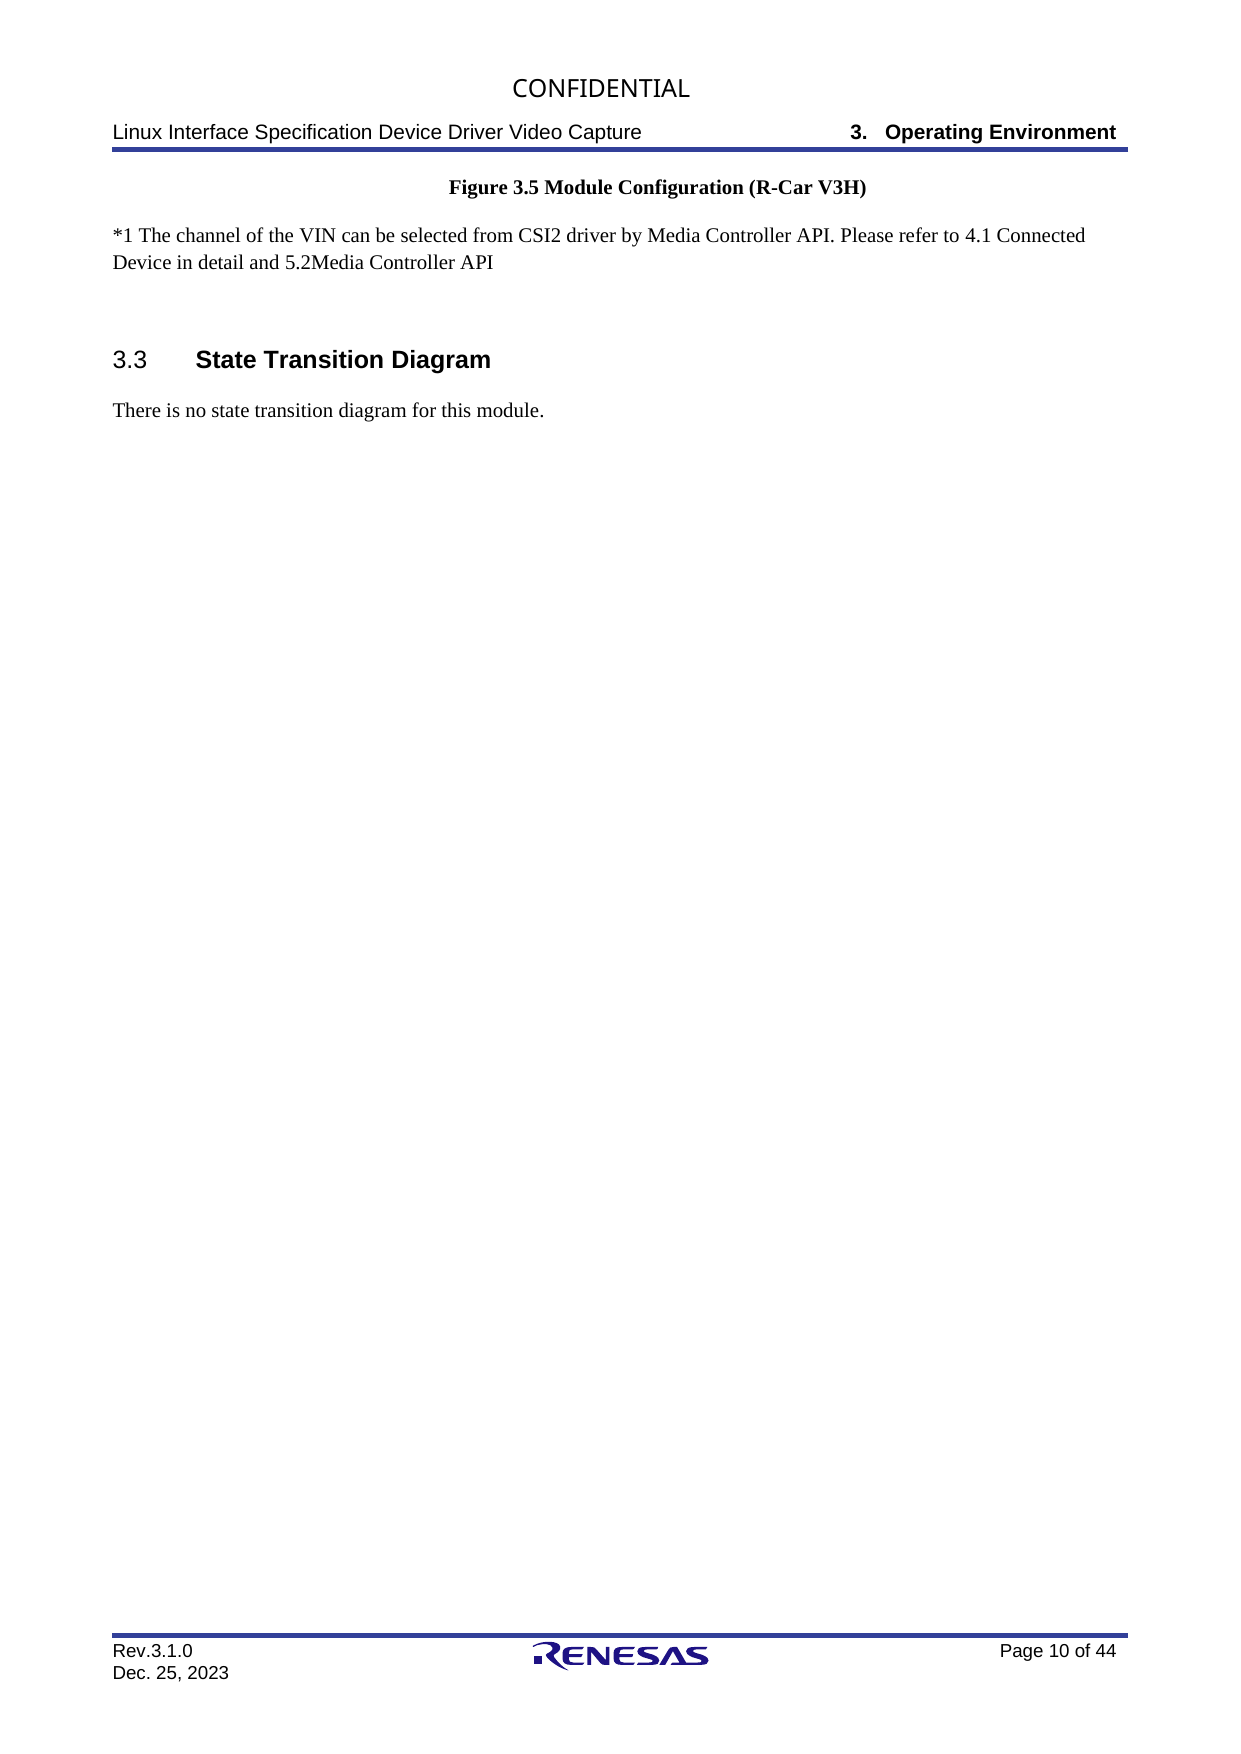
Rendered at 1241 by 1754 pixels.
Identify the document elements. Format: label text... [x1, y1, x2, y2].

text Figure 3.5 Module Configuration (R-Car V3H) [112, 173, 1128, 200]
text *1 The channel of the VIN can be selected from CSI2 driver by Media Controller API. Please refer to 4.1 Connected Device in detail and 5.2 [112, 221, 1128, 275]
subtitle State Transition Diagram [112, 344, 1128, 375]
text There is no state transition diagram for this module. [112, 396, 1128, 423]
